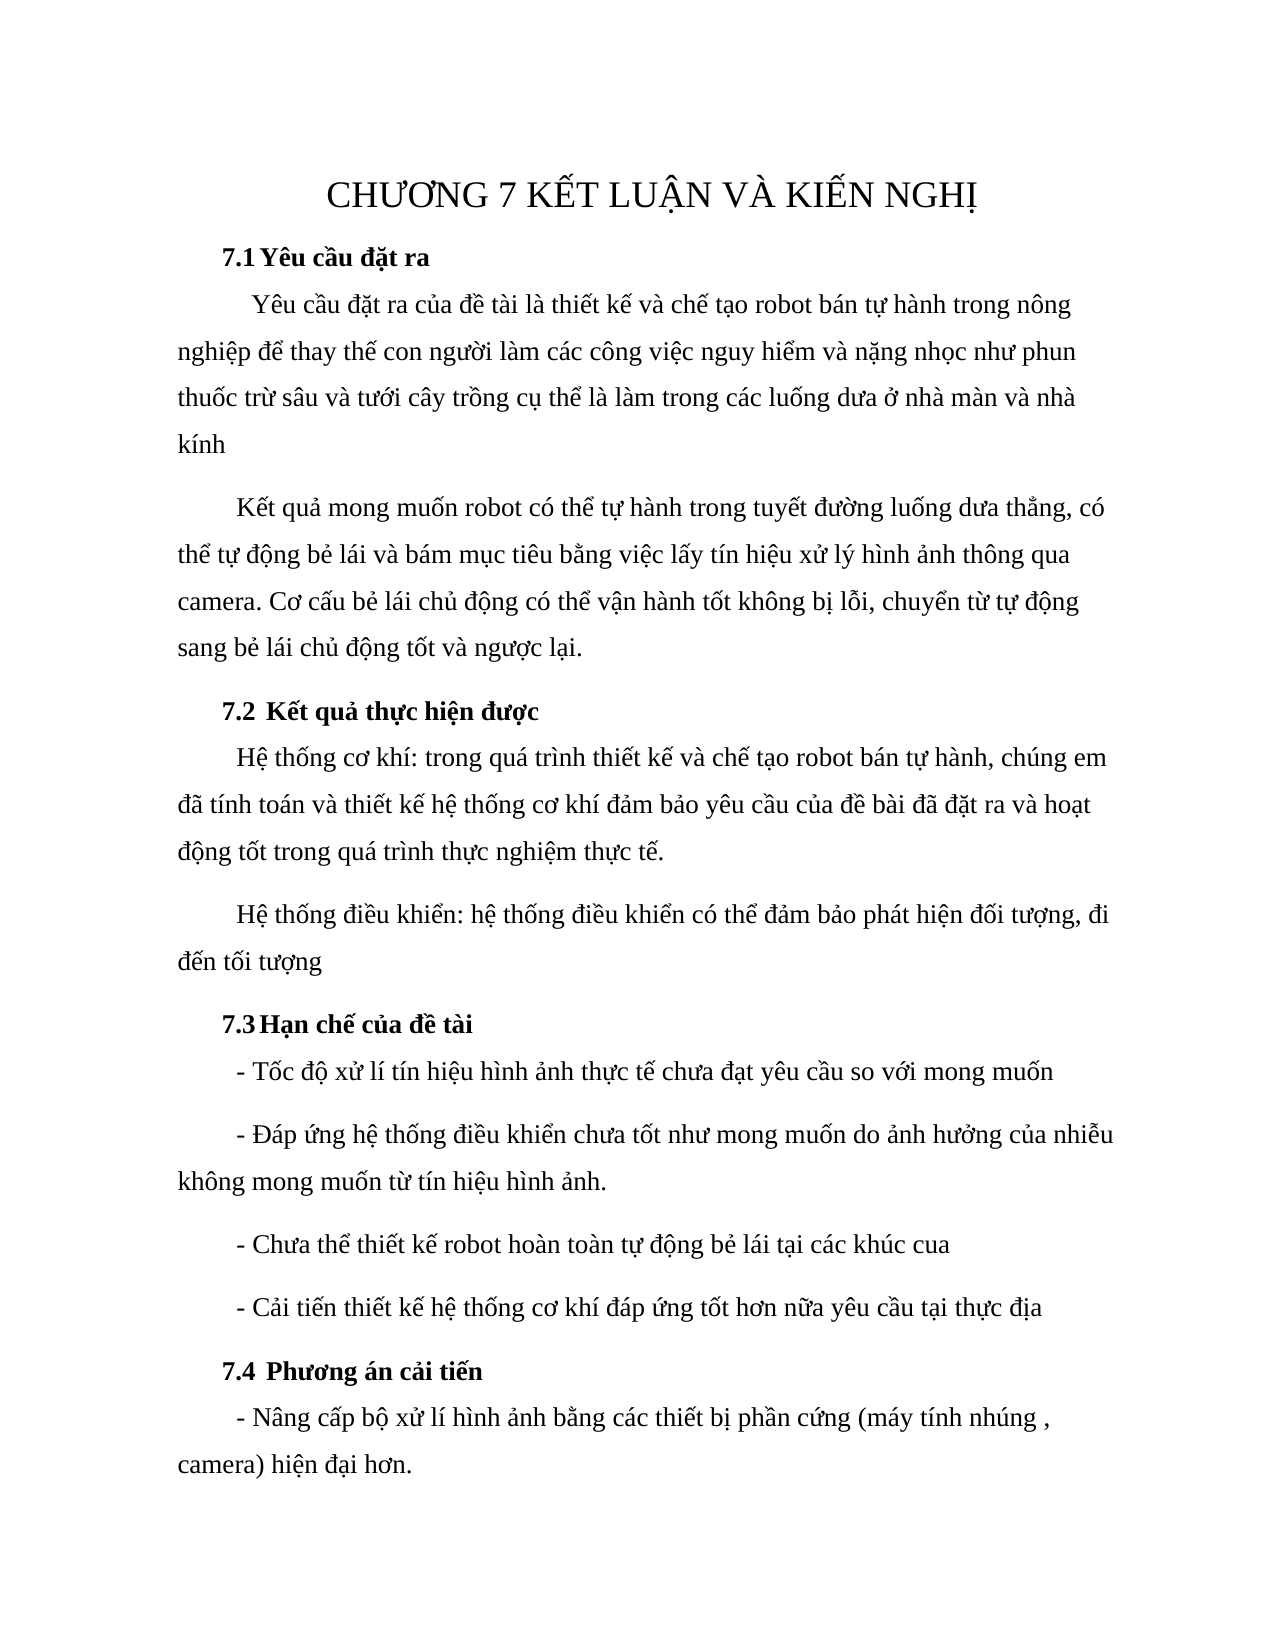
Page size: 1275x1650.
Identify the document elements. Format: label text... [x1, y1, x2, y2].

text - Đáp ứng hệ thống điều khiển chưa tốt như mong muốn do ảnh hưởng của nhiễu không mong muốn từ tín hiệu hình ảnh. [177, 1118, 1127, 1196]
text - Cải tiến thiết kế hệ thống cơ khí đáp ứng tốt hơn nữa yêu cầu tại thực địa [177, 1292, 1127, 1323]
subtitle Phương án cải tiến [222, 1355, 1127, 1386]
text Yêu cầu đặt ra của đề tài là thiết kế và chế tạo robot bán tự hành trong nông nghiệp để thay thế con người làm các công việc nguy hiểm và nặng nhọc như phun thuốc trừ sâu và tưới cây trồng cụ thể là làm trong các luống dưa ở nhà màn và nhà kính [177, 288, 1127, 459]
subtitle Kết quả thực hiện được [222, 695, 1127, 726]
subtitle Hạn chế của đề tài [222, 1008, 1127, 1039]
subtitle CHƯƠNG 7 KẾT LUẬN VÀ KIẾN NGHỊ [177, 173, 1127, 216]
text - Nâng cấp bộ xử lí hình ảnh bằng các thiết bị phần cứng (máy tính nhúng , camera) hiện đại hơn. [177, 1402, 1127, 1479]
text Hệ thống cơ khí: trong quá trình thiết kế và chế tạo robot bán tự hành, chúng em đã tính toán và thiết kế hệ thống cơ khí đảm bảo yêu cầu của đề bài đã đặt ra và hoạt động tốt trong quá trình thực nghiệm thực tế. [177, 742, 1127, 866]
text - Chưa thể thiết kế robot hoàn toàn tự động bẻ lái tại các khúc cua [177, 1228, 1127, 1259]
text Kết quả mong muốn robot có thể tự hành trong tuyết đường luống dưa thẳng, có thể tự động bẻ lái và bám mục tiêu bằng việc lấy tín hiệu xử lý hình ảnh thông qua camera. Cơ cấu bẻ lái chủ động có thể vận hành tốt không bị lỗi, chuyển từ tự động sang bẻ lái chủ động tốt và ngược lại. [177, 492, 1127, 663]
text - Tốc độ xử lí tín hiệu hình ảnh thực tế chưa đạt yêu cầu so với mong muốn [177, 1055, 1127, 1086]
text Hệ thống điều khiển: hệ thống điều khiển có thể đảm bảo phát hiện đối tượng, đi đến tối tượng [177, 898, 1127, 976]
subtitle Yêu cầu đặt ra [222, 242, 1127, 273]
